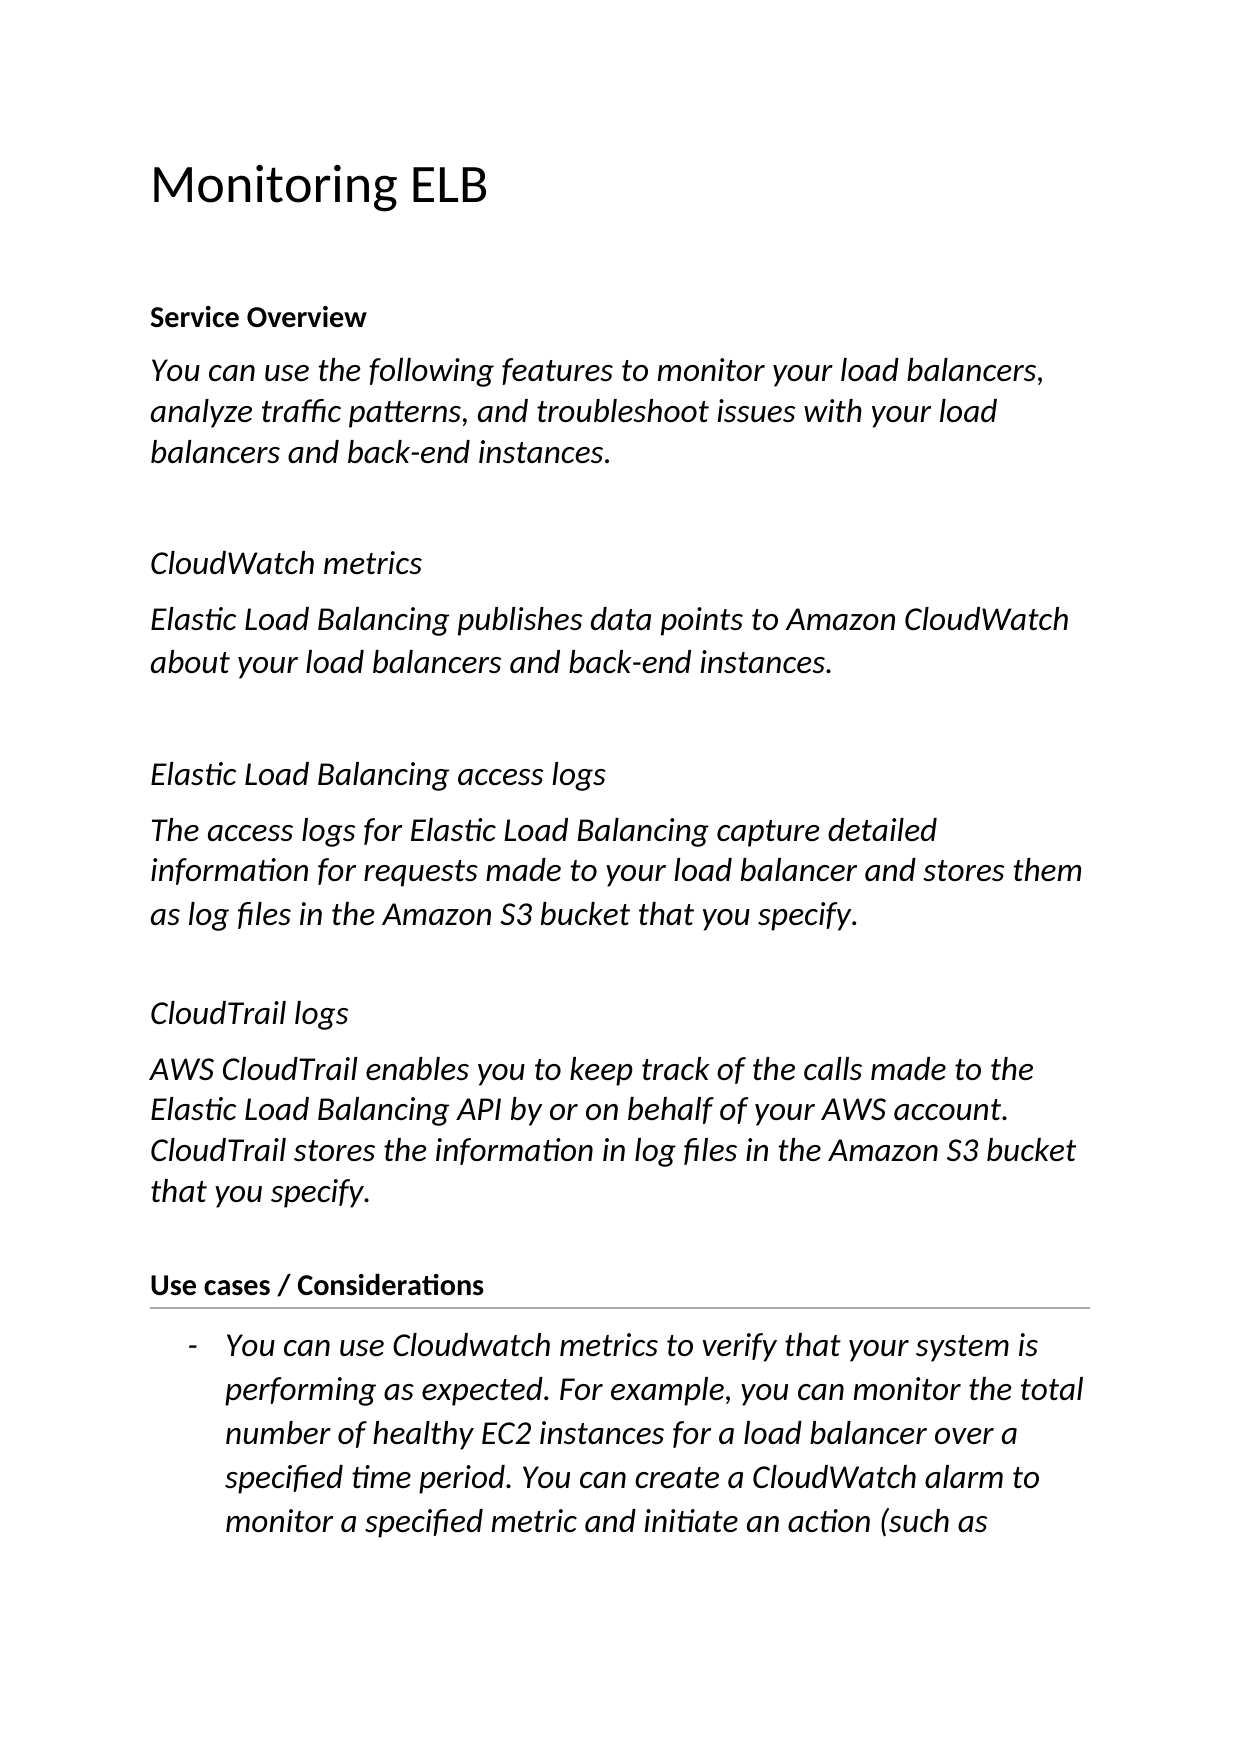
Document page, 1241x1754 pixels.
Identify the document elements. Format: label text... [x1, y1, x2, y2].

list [187, 1324, 1090, 1540]
subtitle AWS CloudTrail enables you to keep track of the calls made to the Elastic Load Balancing API by or on behalf of your AWS account. CloudTrail stores the information in log files in the Amazon S3 bucket that you specify. [150, 1047, 1090, 1210]
subtitle Elastic Load Balancing access logs [150, 753, 1090, 794]
subtitle Use cases / Considerations [150, 1266, 1090, 1307]
subtitle You can use the following features to monitor your load balancers, analyze traffic patterns, and troubleshoot issues with your load balancers and back-end instances. [150, 349, 1090, 472]
text Monitoring ELB [150, 150, 1090, 216]
subtitle Elastic Load Balancing publishes data points to Amazon CloudWatch about your load balancers and back-end instances. [150, 598, 1090, 682]
subtitle Service Overview [150, 298, 1090, 334]
subtitle CloudTrail logs [150, 992, 1090, 1032]
subtitle CloudWatch metrics [150, 542, 1090, 583]
subtitle The access logs for Elastic Load Balancing capture detailed information for requests made to your load balancer and stores them as log files in the Amazon S3 bucket that you specify. [150, 809, 1090, 977]
